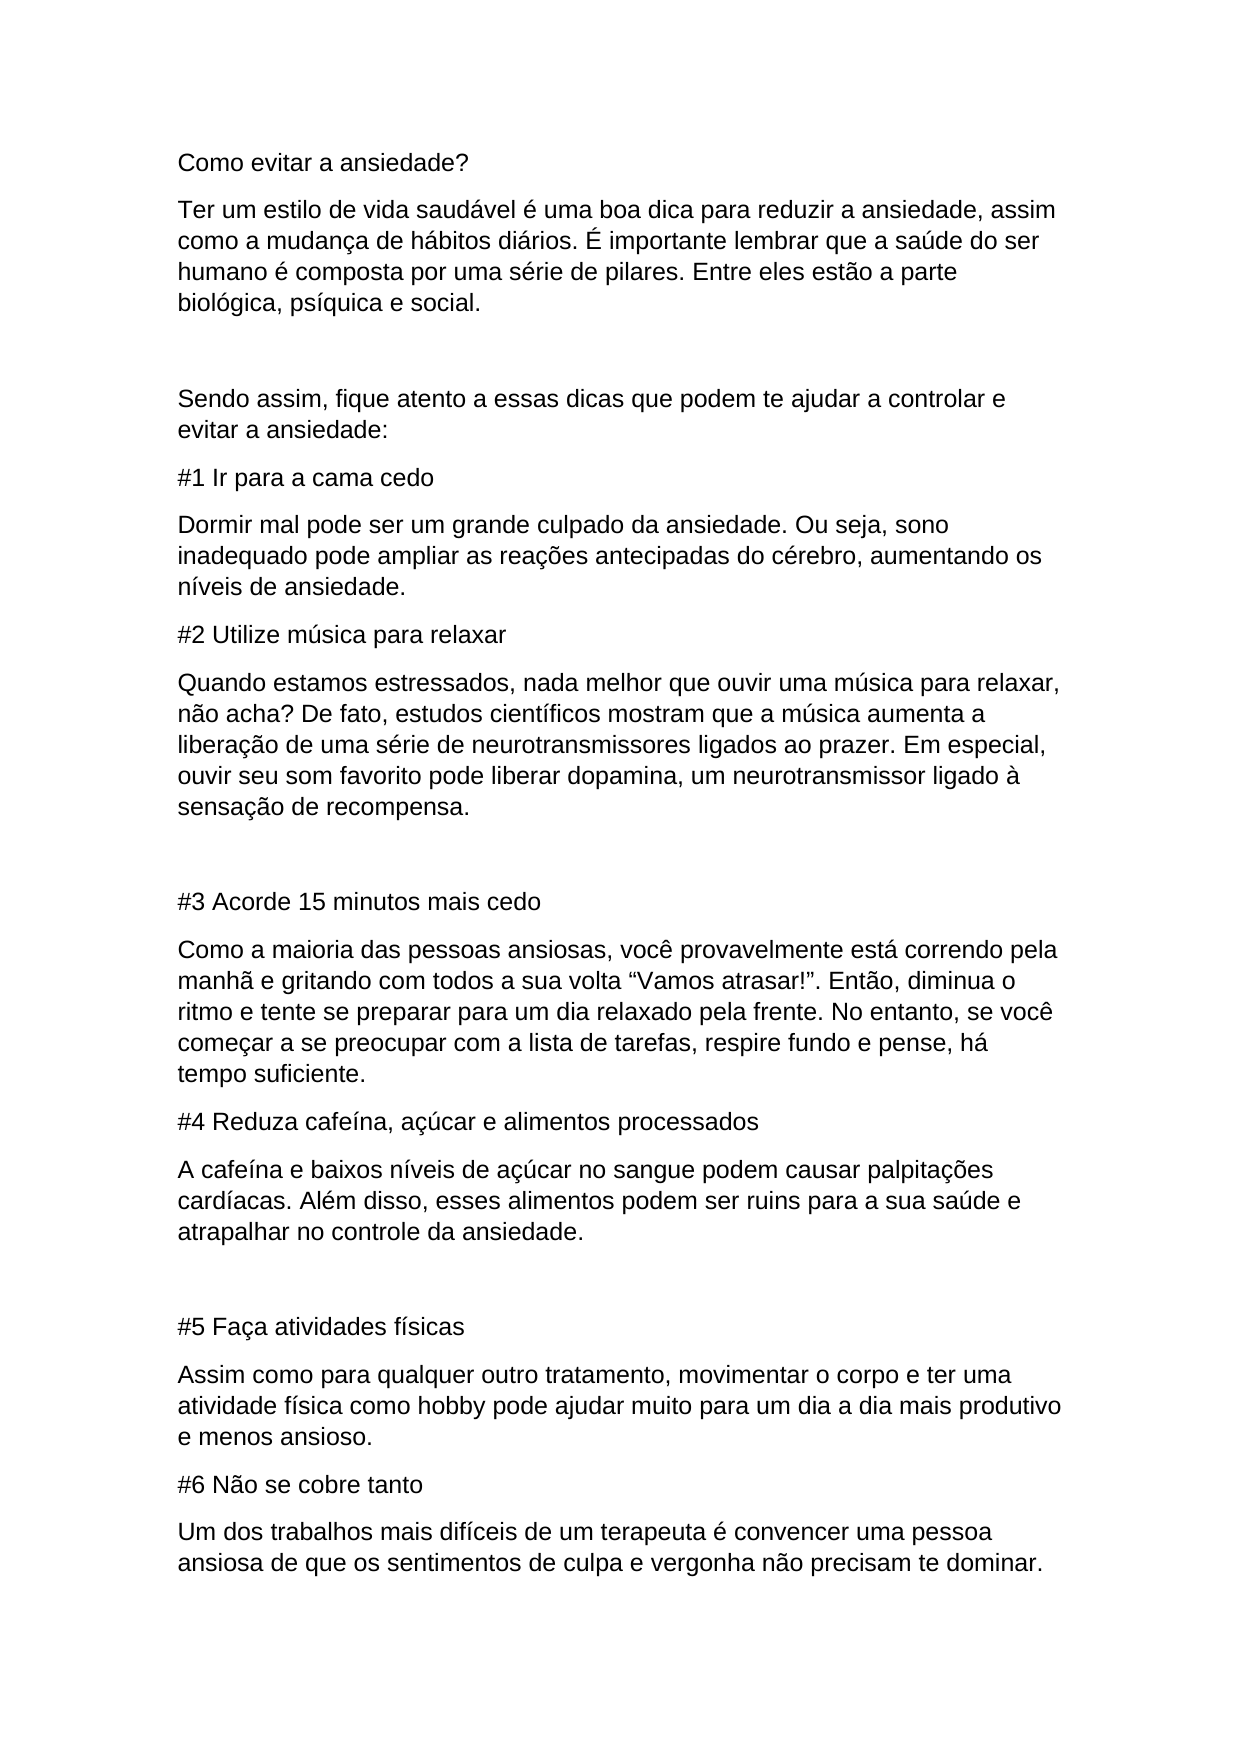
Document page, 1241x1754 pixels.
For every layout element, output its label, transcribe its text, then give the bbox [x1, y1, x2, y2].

text Dormir mal pode ser um grande culpado da ansiedade. Ou seja, sono inadequado pode ampliar as reações antecipadas do cérebro, aumentando os níveis de ansiedade. [177, 510, 1063, 601]
text Como evitar a ansiedade? [177, 148, 1063, 176]
text Quando estamos estressados, nada melhor que ouvir uma música para relaxar, não acha? De fato, estudos científicos mostram que a música aumenta a liberação de uma série de neurotransmissores ligados ao prazer. Em especial, ouvir seu som favorito pode liberar dopamina, um neurotransmissor ligado à sensação de recompensa. [177, 668, 1063, 821]
text Como a maioria das pessoas ansiosas, você provavelmente está correndo pela manhã e gritando com todos a sua volta “Vamos atrasar!”. Então, diminua o ritmo e tente se preparar para um dia relaxado pela frente. No entanto, se você começar a se preocupar com a lista de tarefas, respire fundo e pense, há tempo suficiente. [177, 935, 1063, 1088]
text #4 Reduza cafeína, açúcar e alimentos processados [177, 1107, 1063, 1136]
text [177, 1517, 1063, 1577]
text #3 Acorde 15 minutos mais cedo [177, 887, 1063, 916]
text #5 Faça atividades físicas [177, 1312, 1063, 1341]
text Assim como para qualquer outro tratamento, movimentar o corpo e ter uma atividade física como hobby pode ajudar muito para um dia a dia mais produtivo e menos ansioso. [177, 1360, 1063, 1451]
text #6 Não se cobre tanto [177, 1470, 1063, 1498]
text #2 Utilize música para relaxar [177, 620, 1063, 649]
text A cafeína e baixos níveis de açúcar no sangue podem causar palpitações cardíacas. Além disso, esses alimentos podem ser ruins para a sua saúde e atrapalhar no controle da ansiedade. [177, 1155, 1063, 1246]
text #1 Ir para a cama cedo [177, 463, 1063, 491]
text Ter um estilo de vida saudável é uma boa dica para reduzir a ansiedade, assim como a mudança de hábitos diários. É importante lembrar que a saúde do ser humano é composta por uma série de pilares. Entre eles estão a parte biológica, psíquica e social. [177, 195, 1063, 317]
text Sendo assim, fique atento a essas dicas que podem te ajudar a controlar e evitar a ansiedade: [177, 384, 1063, 444]
